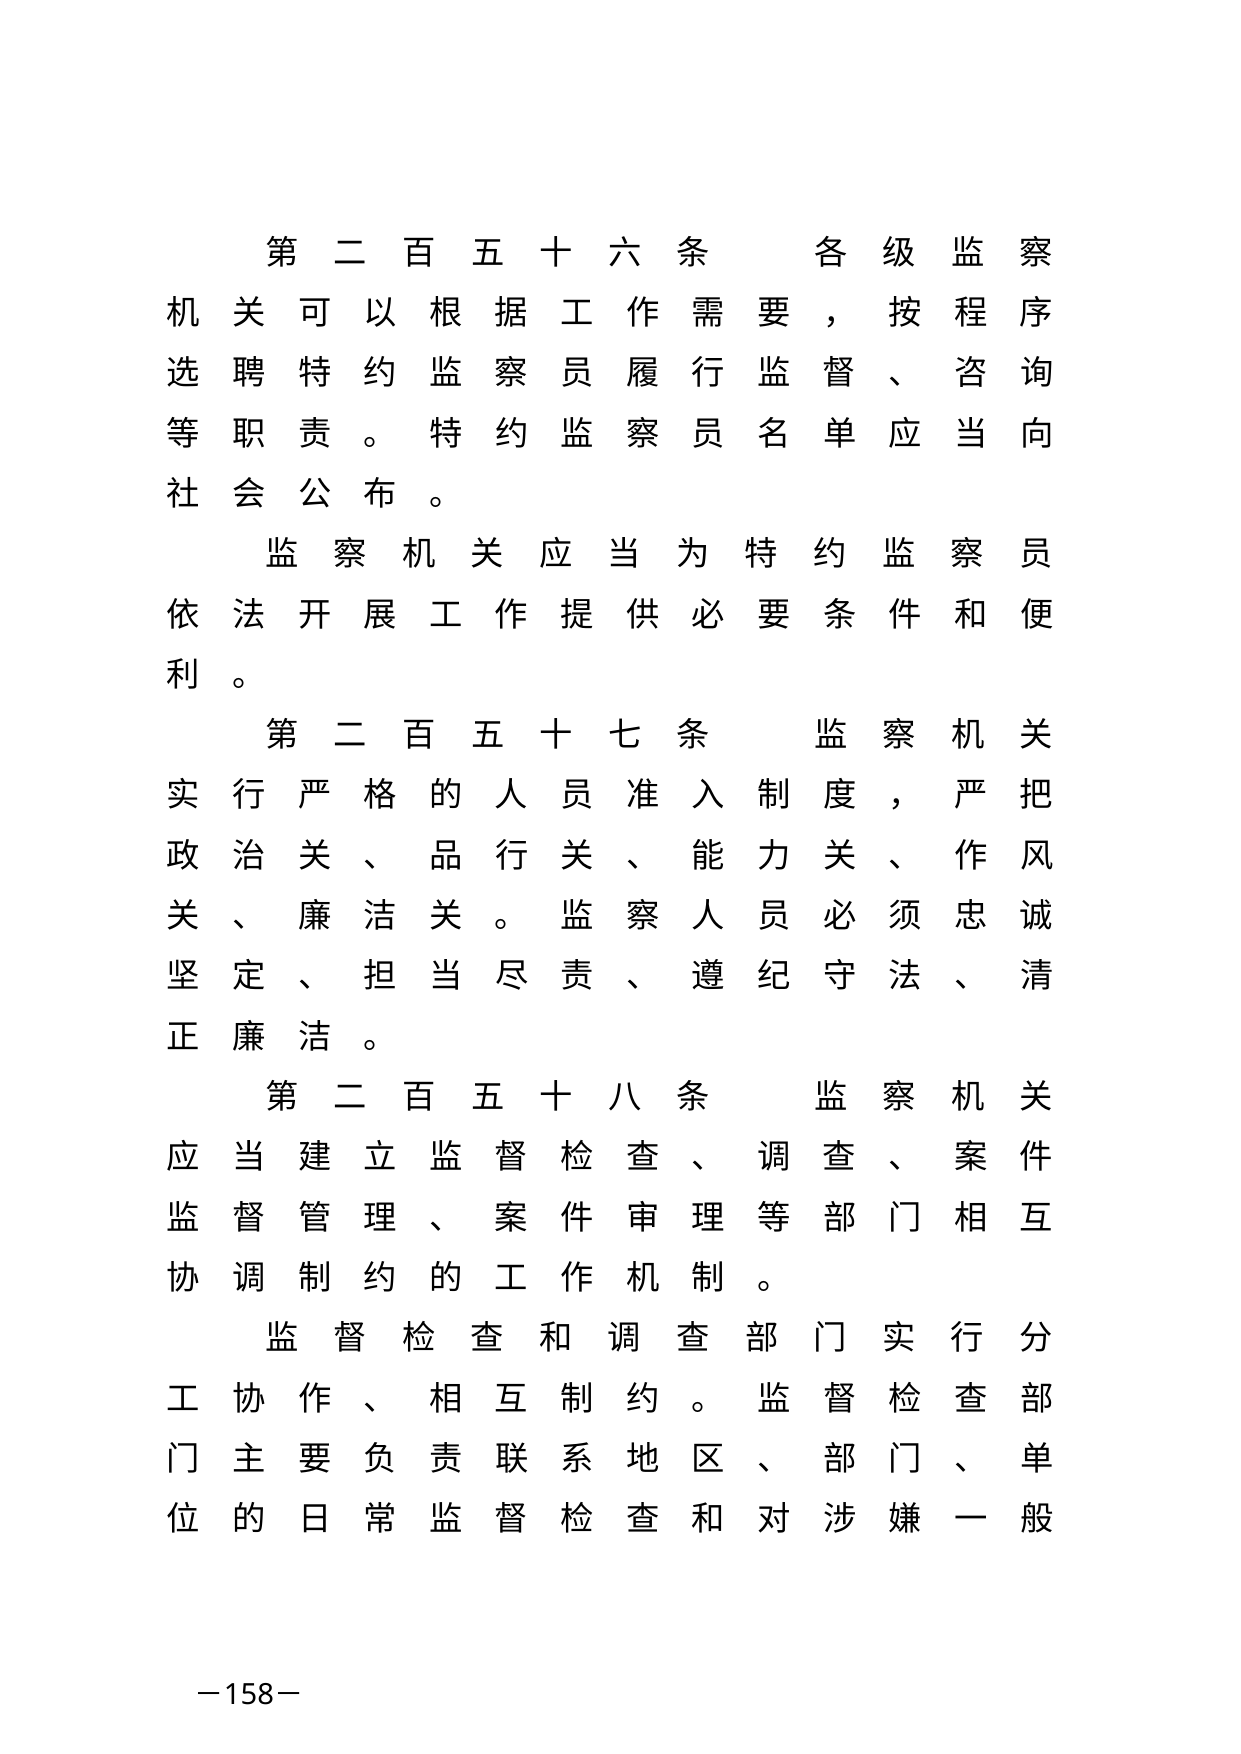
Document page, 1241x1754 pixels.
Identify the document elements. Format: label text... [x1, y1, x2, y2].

text 第二百五十七条 监察机关实行严格的人员准入制度，严把政治关、品行关、能力关、作风关、廉洁关。监察人员必须忠诚坚定、担当尽责、遵纪守法、清正廉洁。 [167, 702, 1085, 1064]
text 第二百五十六条 各级监察机关可以根据工作需要，按程序选聘特约监察员履行监督、咨询等职责。特约监察员名单应当向社会公布。 [167, 219, 1085, 521]
text 监察机关应当为特约监察员依法开展工作提供必要条件和便利。 [167, 521, 1085, 702]
text 第二百五十八条 监察机关应当建立监督检查、调查、案件监督管理、案件审理等部门相互协调制约的工作机制。 [167, 1064, 1085, 1305]
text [167, 1305, 1085, 1546]
